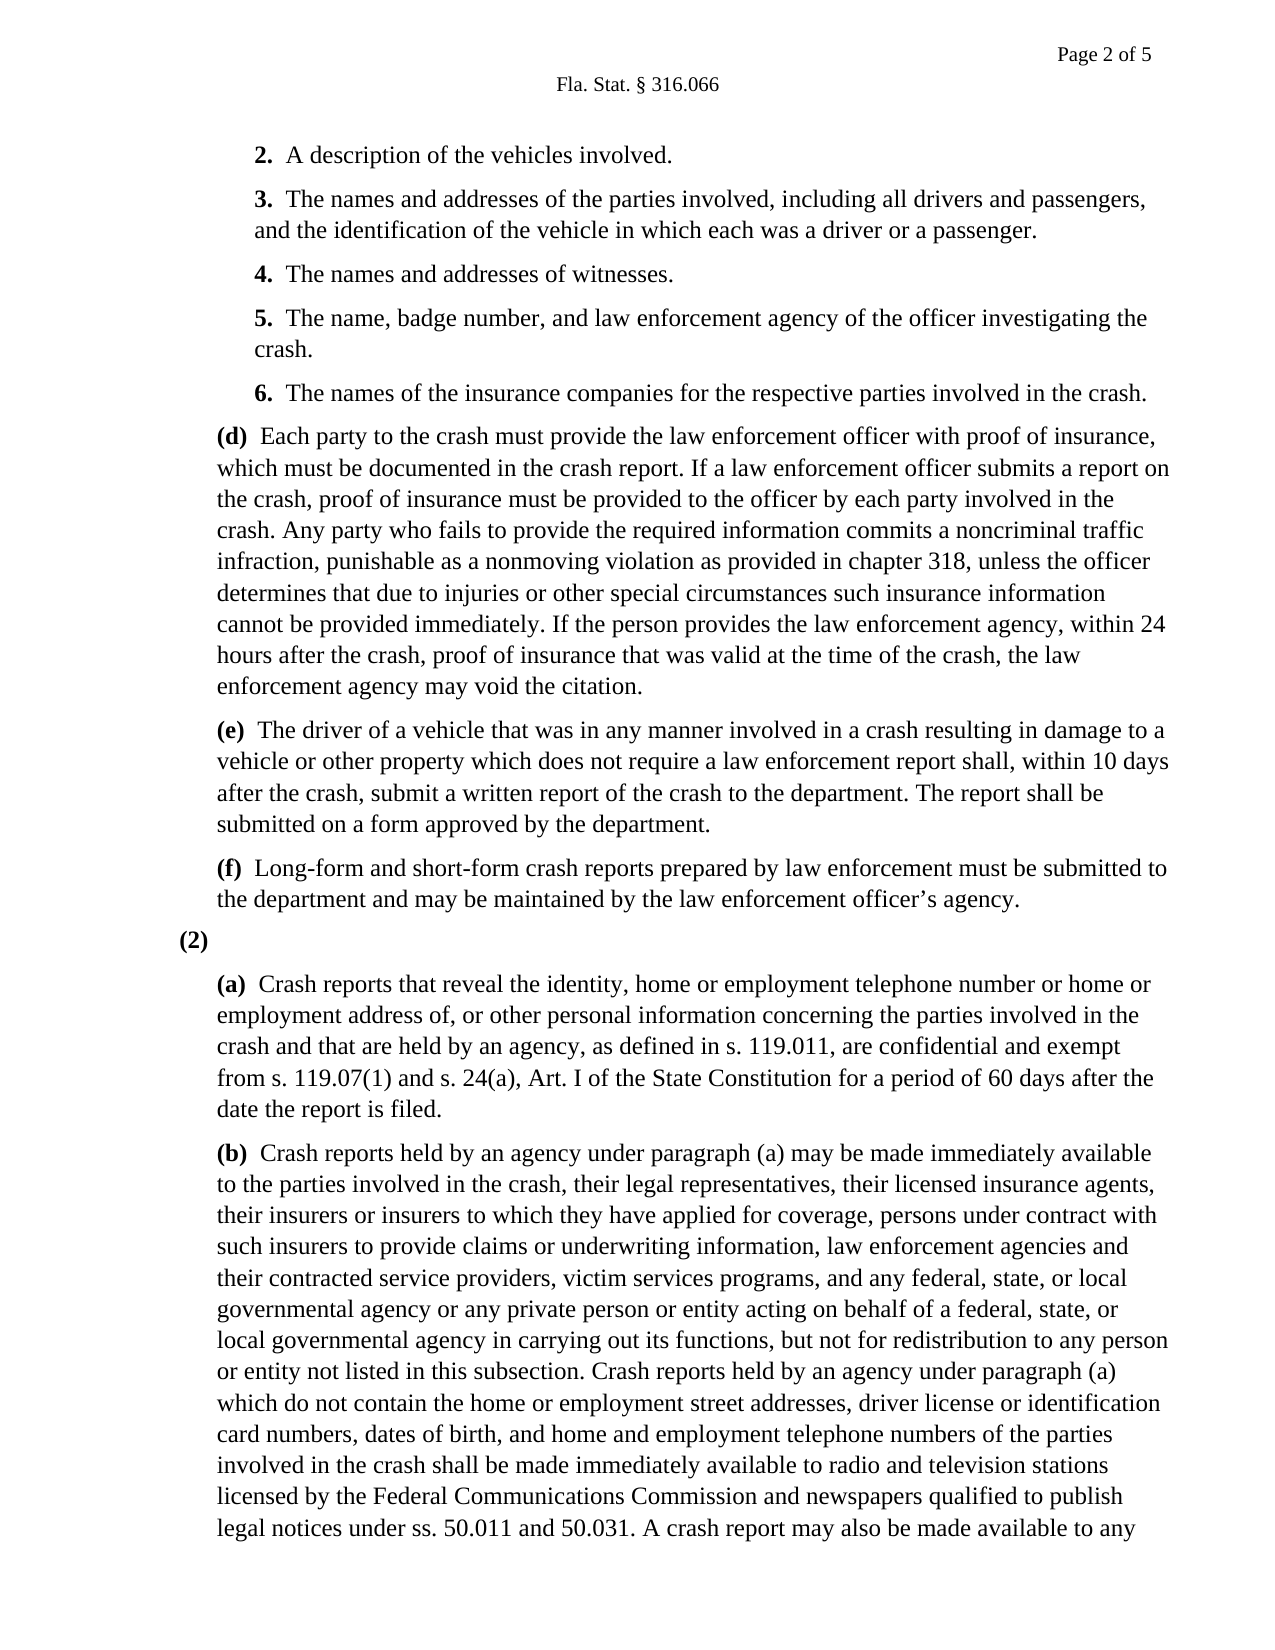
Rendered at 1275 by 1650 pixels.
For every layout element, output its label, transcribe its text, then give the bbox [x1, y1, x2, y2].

text (f) Long-form and short-form crash reports prepared by law enforcement must be submitted to the department and may be maintained by the law enforcement officer’s agency. [217, 850, 1171, 913]
text (e) The driver of a vehicle that was in any manner involved in a crash resulting in damage to a vehicle or other property which does not require a law enforcement report shall, within 10 days after the crash, submit a written report of the crash to the department. The report shall be submitted on a form approved by the department. [217, 713, 1171, 838]
text (d) Each party to the crash must provide the law enforcement officer with proof of insurance, which must be documented in the crash report. If a law enforcement officer submits a report on the crash, proof of insurance must be provided to the officer by each party involved in the crash. Any party who fails to provide the required information commits a noncriminal traffic infraction, punishable as a nonmoving violation as provided in chapter 318, unless the officer determines that due to injuries or other special circumstances such insurance information cannot be provided immediately. If the person provides the law enforcement agency, within 24 hours after the crash, proof of insurance that was valid at the time of the crash, the law enforcement agency may void the citation. [217, 419, 1171, 700]
text 6. The names of the insurance companies for the respective parties involved in the crash. [254, 375, 1171, 406]
text 2. A description of the vehicles involved. [254, 138, 1171, 169]
text 4. The names and addresses of witnesses. [254, 256, 1171, 288]
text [217, 1135, 1171, 1541]
text (a) Crash reports that reveal the identity, home or employment telephone number or home or employment address of, or other personal information concerning the parties involved in the crash and that are held by an agency, as defined in s. 119.011, are confidential and exempt from s. 119.07(1) and s. 24(a), Art. I of the State Constitution for a period of 60 days after the date the report is filed. [217, 966, 1171, 1123]
text 3. The names and addresses of the parties involved, including all drivers and passengers, and the identification of the vehicle in which each was a driver or a passenger. [254, 181, 1171, 244]
text (2) [179, 925, 1171, 954]
text 5. The name, badge number, and law enforcement agency of the officer investigating the crash. [254, 300, 1171, 363]
